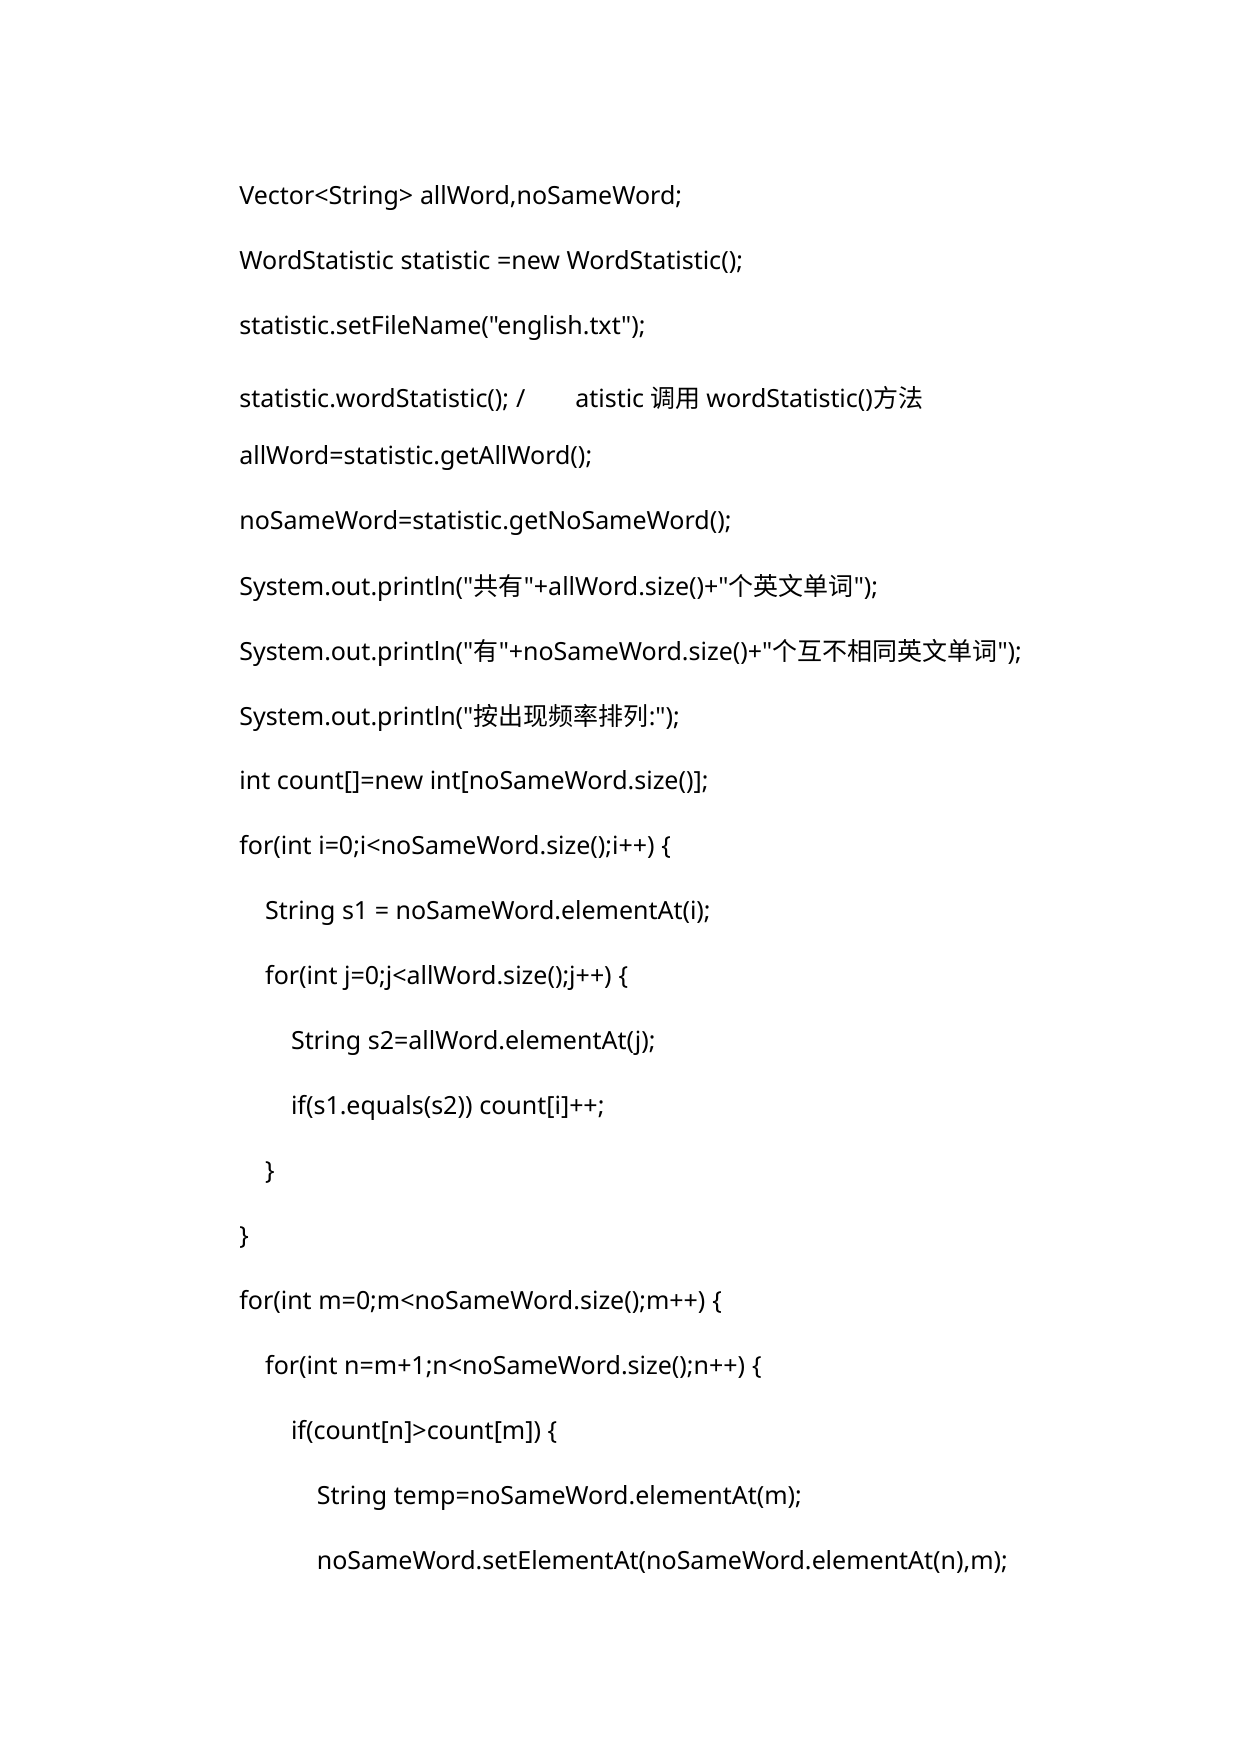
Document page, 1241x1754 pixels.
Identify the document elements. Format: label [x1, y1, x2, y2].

text [187, 162, 1053, 1592]
